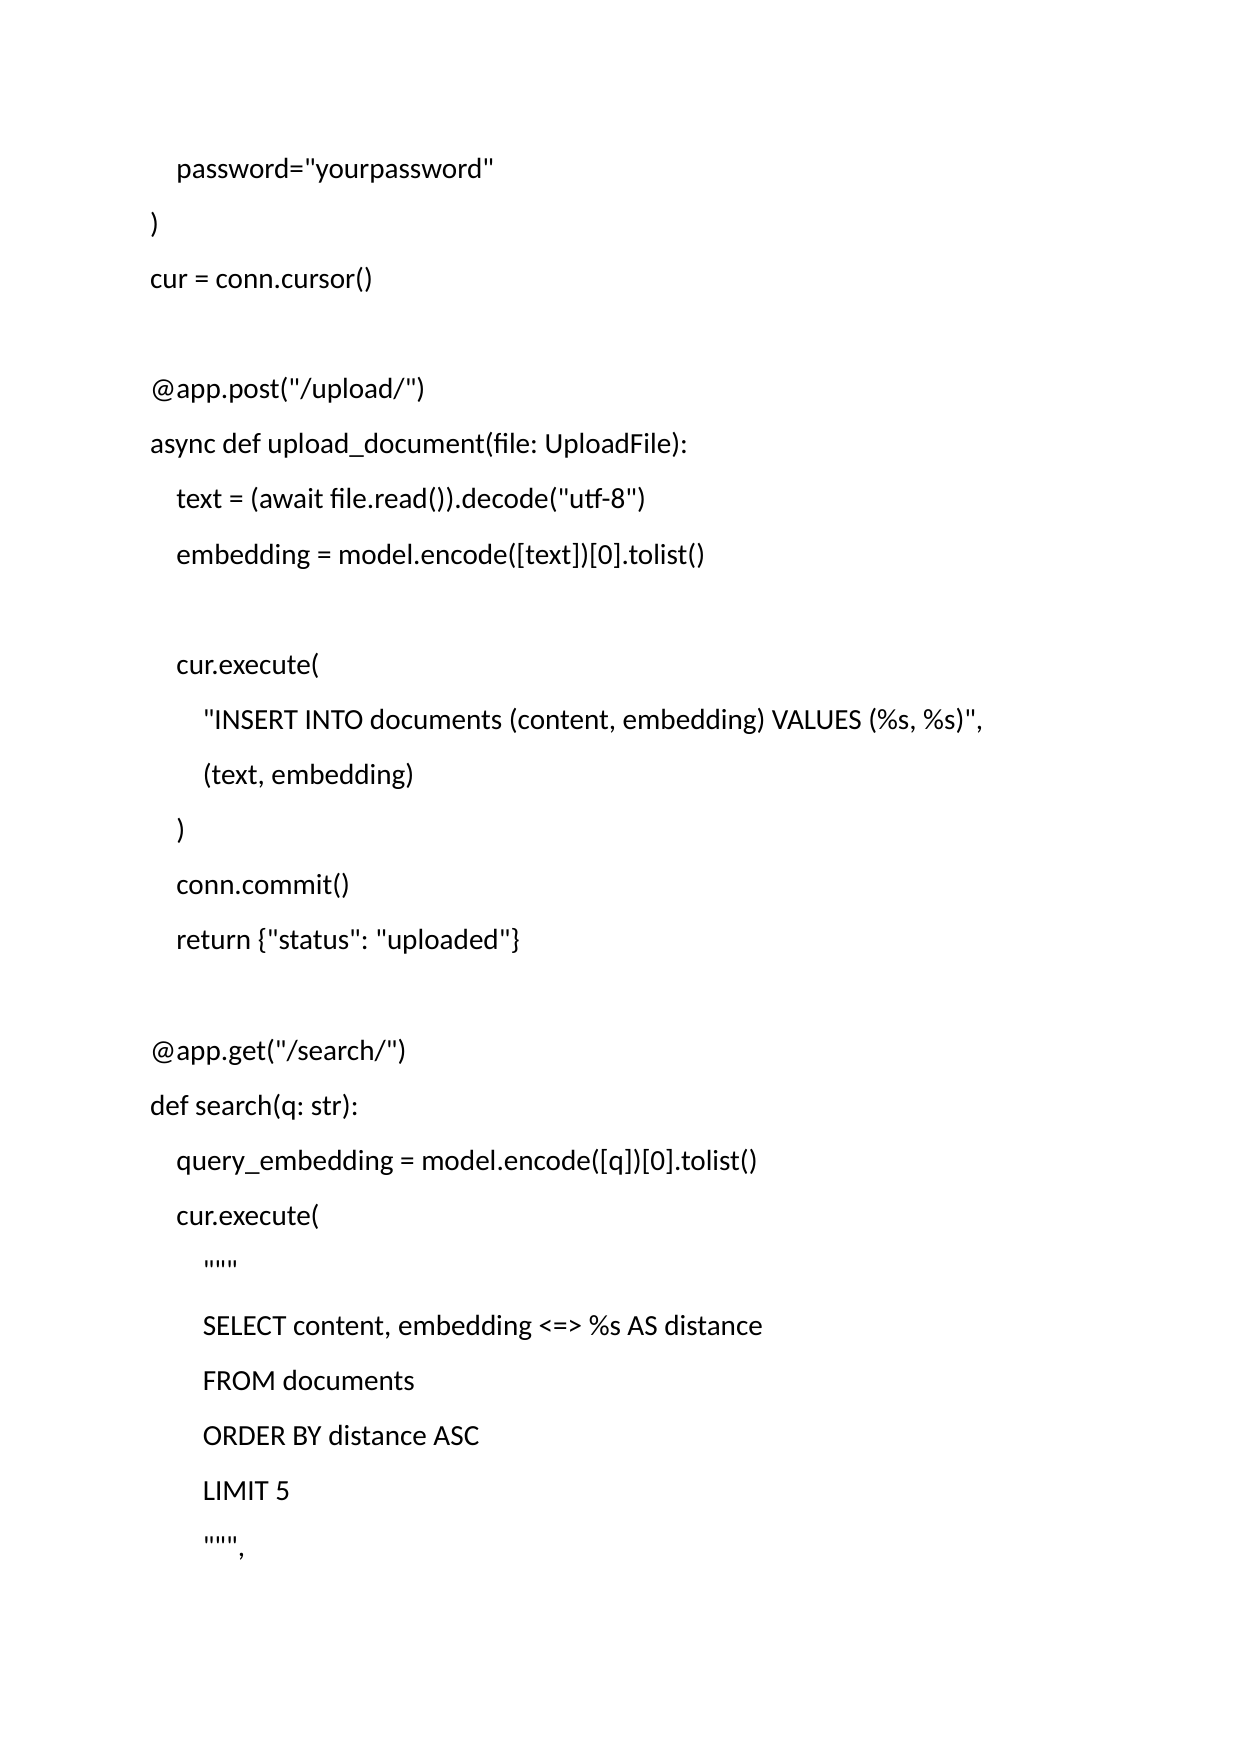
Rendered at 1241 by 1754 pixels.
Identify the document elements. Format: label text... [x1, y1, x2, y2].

text return {"status": "uploaded"} [150, 921, 1090, 957]
text cur.execute( [150, 1197, 1090, 1233]
text LIMIT 5 [150, 1472, 1090, 1508]
text ORDER BY distance ASC [150, 1417, 1090, 1453]
text text = (await file.read()).decode("utf-8") [150, 481, 1090, 516]
text """, [150, 1528, 1090, 1563]
text SELECT content, embedding <=> %s AS distance [150, 1307, 1090, 1343]
text @app.get("/search/") [150, 1032, 1090, 1067]
text ) [150, 811, 1090, 847]
text @app.post("/upload/") [150, 370, 1090, 406]
text query_embedding = model.encode([q])[0].tolist() [150, 1142, 1090, 1177]
text (text, embedding) [150, 756, 1090, 792]
text embedding = model.encode([text])[0].tolist() [150, 536, 1090, 571]
text "INSERT INTO documents (content, embedding) VALUES (%s, %s)", [150, 701, 1090, 737]
text cur = conn.cursor() [150, 260, 1090, 296]
text """ [150, 1252, 1090, 1288]
text ) [150, 205, 1090, 241]
text password="yourpassword" [150, 150, 1090, 186]
text cur.execute( [150, 646, 1090, 682]
text FROM documents [150, 1362, 1090, 1398]
text conn.commit() [150, 866, 1090, 902]
text async def upload_document(file: UploadFile): [150, 426, 1090, 461]
text def search(q: str): [150, 1087, 1090, 1122]
